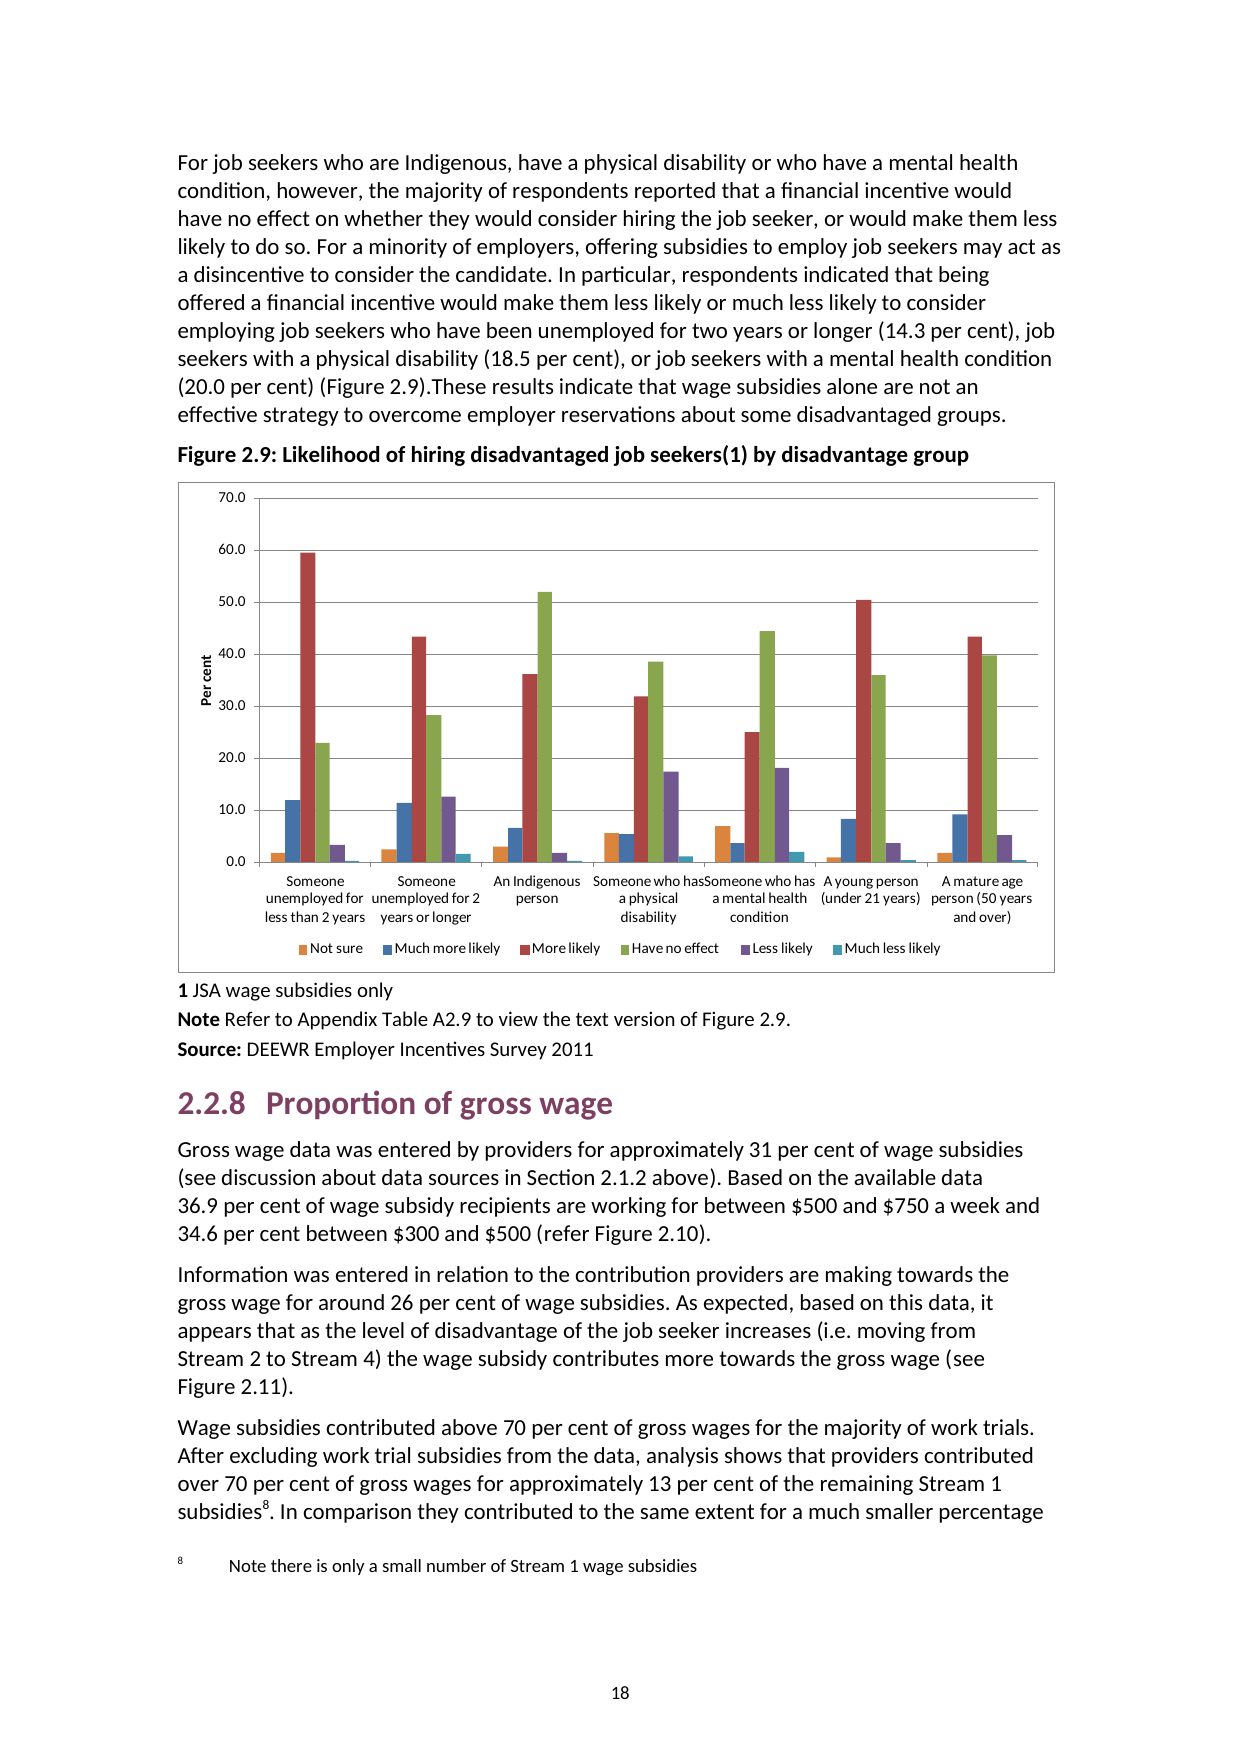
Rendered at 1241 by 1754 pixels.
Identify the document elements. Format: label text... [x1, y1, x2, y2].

text Information was entered in relation to the contribution providers are making towards the gross wage for around 26 per cent of wage subsidies. As expected, based on this data, it appears that as the level of disadvantage of the job seeker increases (i.e. moving from Stream 2 to Stream 4) the wage subsidy contributes more towards the gross wage (see Figure 2.11). [177, 1260, 1063, 1400]
text 1 JSA wage subsidies only [177, 977, 1063, 1002]
text Note Refer to Appendix Table A2.9 to view the text version of Figure 2.9. [177, 1006, 1063, 1032]
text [177, 1413, 1063, 1525]
text Source: DEEWR Employer Incentives Survey 2011 [177, 1036, 1063, 1061]
subtitle 2.2.8 Proportion of gross wage [177, 1082, 1063, 1123]
text Gross wage data was entered by providers for approximately 31 per cent of wage subsidies (see discussion about data sources in Section 2.1.2 above). Based on the available data 36.9 per cent of wage subsidy recipients are working for between $500 and $750 a week and 34.6 per cent between $300 and $500 (refer Figure 2.10). [177, 1136, 1063, 1248]
text For job seekers who are Indigenous, have a physical disability or who have a mental health condition, however, the majority of respondents reported that a financial incentive would have no effect on whether they would consider hiring the job seeker, or would make them less likely to do so. For a minority of employers, offering subsidies to employ job seekers may act as a disincentive to consider the candidate. In particular, respondents indicated that being offered a financial incentive would make them less likely or much less likely to consider employing job seekers who have been unemployed for two years or longer (14.3 per cent), job seekers with a physical disability (18.5 per cent), or job seekers with a mental health condition (20.0 per cent) (Figure 2.9).These results indicate that wage subsidies alone are not an effective strategy to overcome employer reservations about some disadvantaged groups. [177, 148, 1063, 428]
text Figure 2.9: Likelihood of hiring disadvantaged job seekers(1) by disadvantage group [177, 440, 1063, 468]
